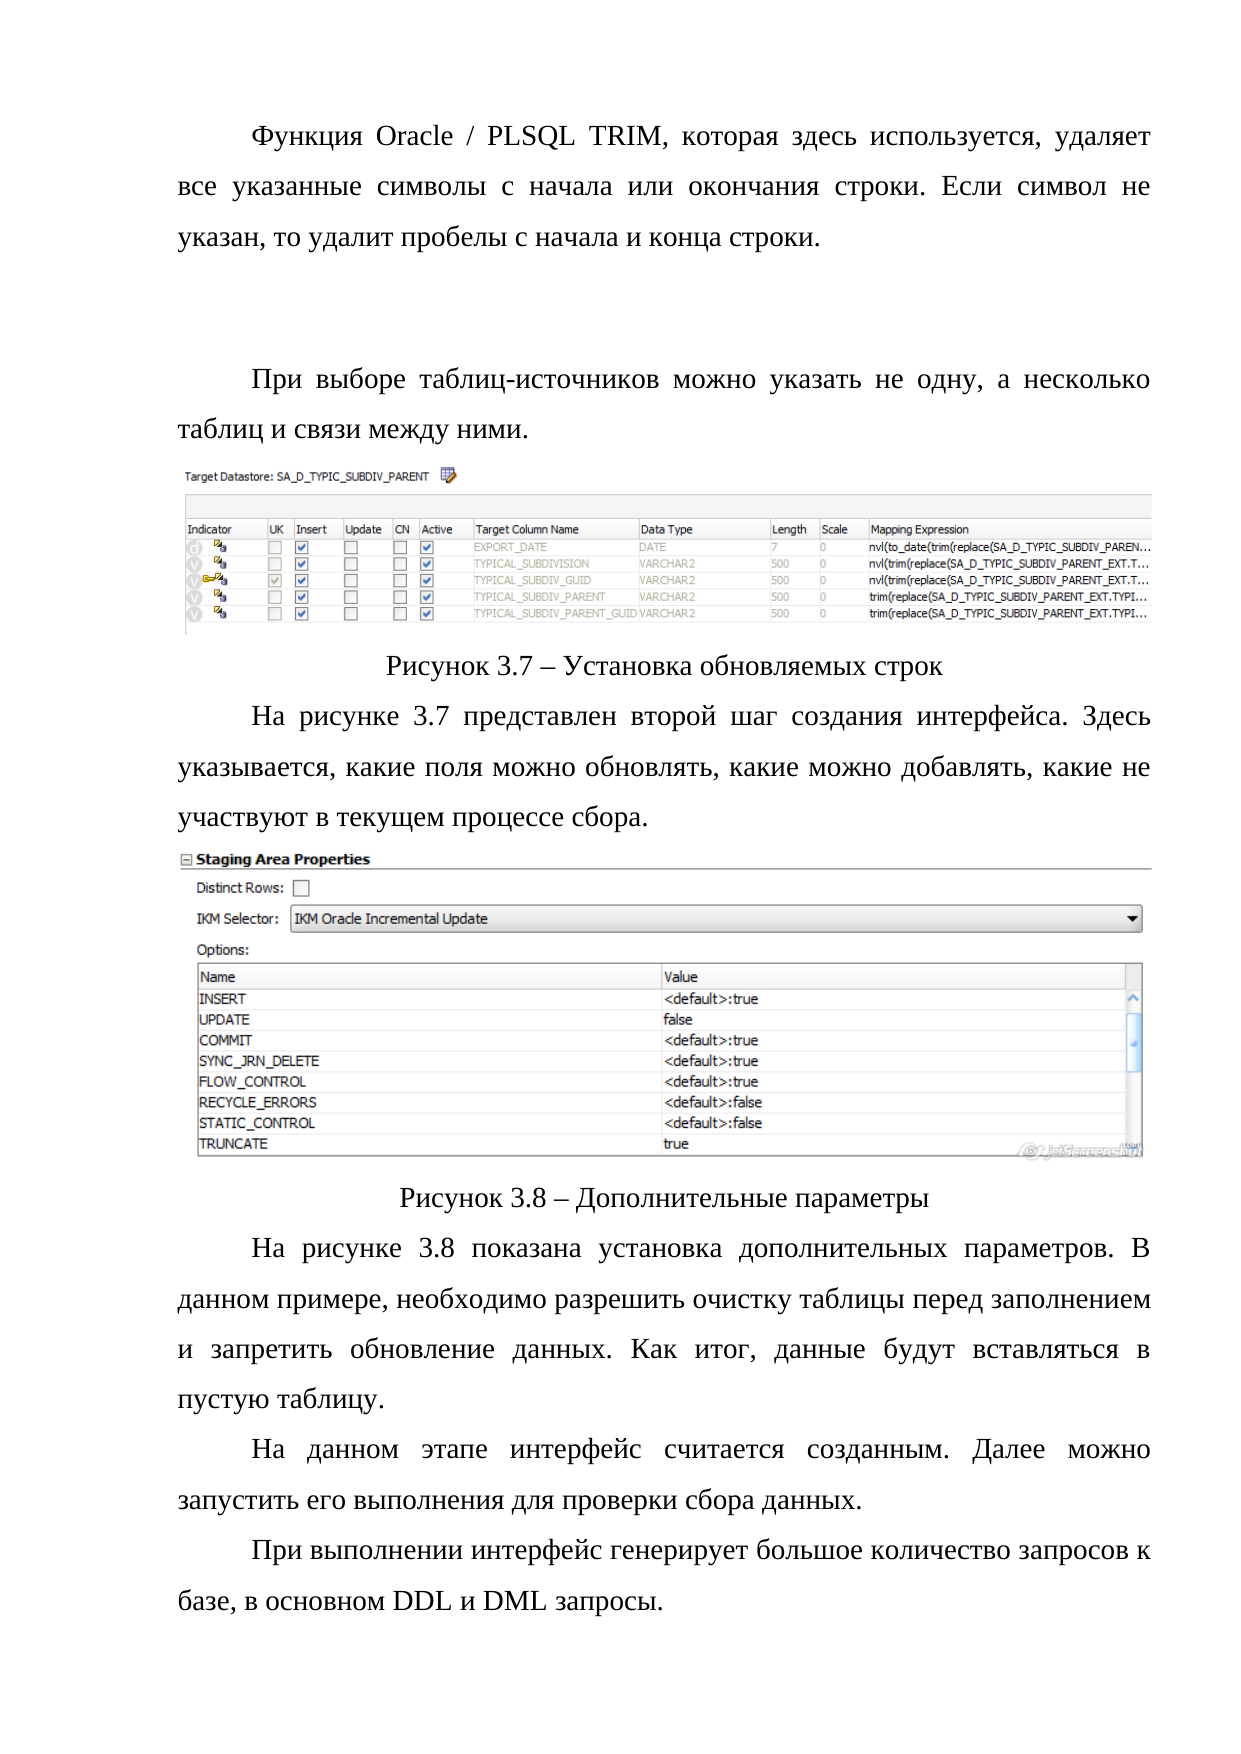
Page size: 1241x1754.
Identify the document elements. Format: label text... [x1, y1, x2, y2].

text Рисунок 3.8 – Дополнительные параметры [177, 1180, 1152, 1214]
text На рисунке 3.7 представлен второй шаг создания интерфейса. Здесь указывается, какие поля можно обновлять, какие можно добавлять, какие не участвуют в текущем процессе сбора. [177, 698, 1152, 833]
text Рисунок 3.7 – Установка обновляемых строк [177, 648, 1152, 682]
text Функция Oracle / PLSQL TRIM, которая здесь используется, удаляет все указанные символы с начала или окончания строки. Если символ не указан, то удалит пробелы с начала и конца строки. [177, 118, 1152, 252]
picture [177, 849, 1152, 1167]
text При выборе таблиц-источников можно указать не одну, а несколько таблиц и связи между ними. [177, 361, 1152, 445]
text На рисунке 3.8 показана установка дополнительных параметров. В данном примере, необходимо разрешить очистку таблицы перед заполнением и запретить обновление данных. Как итог, данные будут вставляться в пустую таблицу. [177, 1230, 1152, 1415]
picture [177, 462, 1152, 635]
text При выполнении интерфейс генерирует большое количество запросов к базе, в основном DDL и DML запросы. [177, 1532, 1152, 1616]
text На данном этапе интерфейс считается созданным. Далее можно запустить его выполнения для проверки сбора данных. [177, 1432, 1152, 1516]
